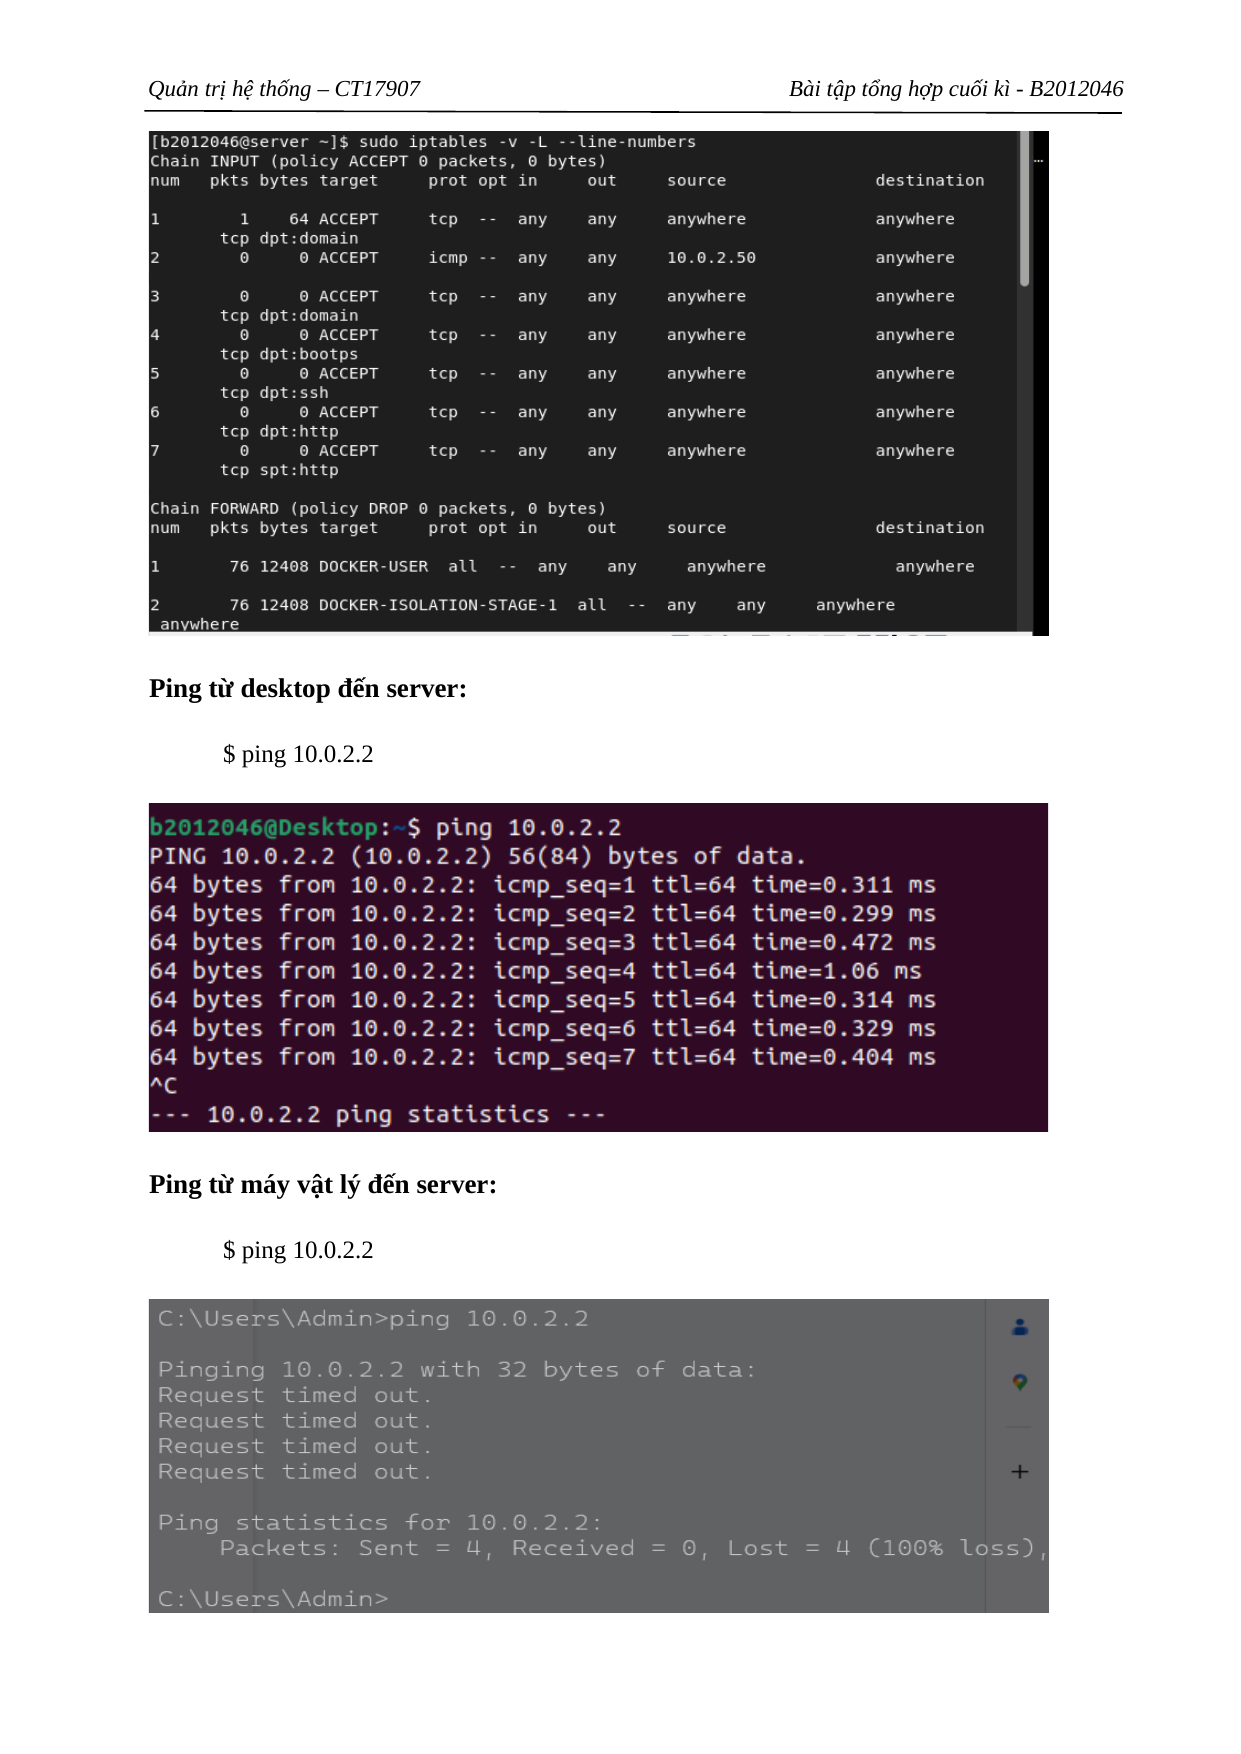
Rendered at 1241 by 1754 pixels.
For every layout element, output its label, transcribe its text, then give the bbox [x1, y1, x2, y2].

text $ ping 10.0.2.2 [149, 1235, 1130, 1264]
picture [148, 803, 1049, 1132]
picture [148, 1299, 1049, 1613]
text Ping từ desktop đến server: [149, 672, 1130, 703]
picture [148, 131, 1049, 636]
text $ ping 10.0.2.2 [149, 739, 1130, 768]
text Ping từ máy vật lý đến server: [149, 1168, 1130, 1199]
